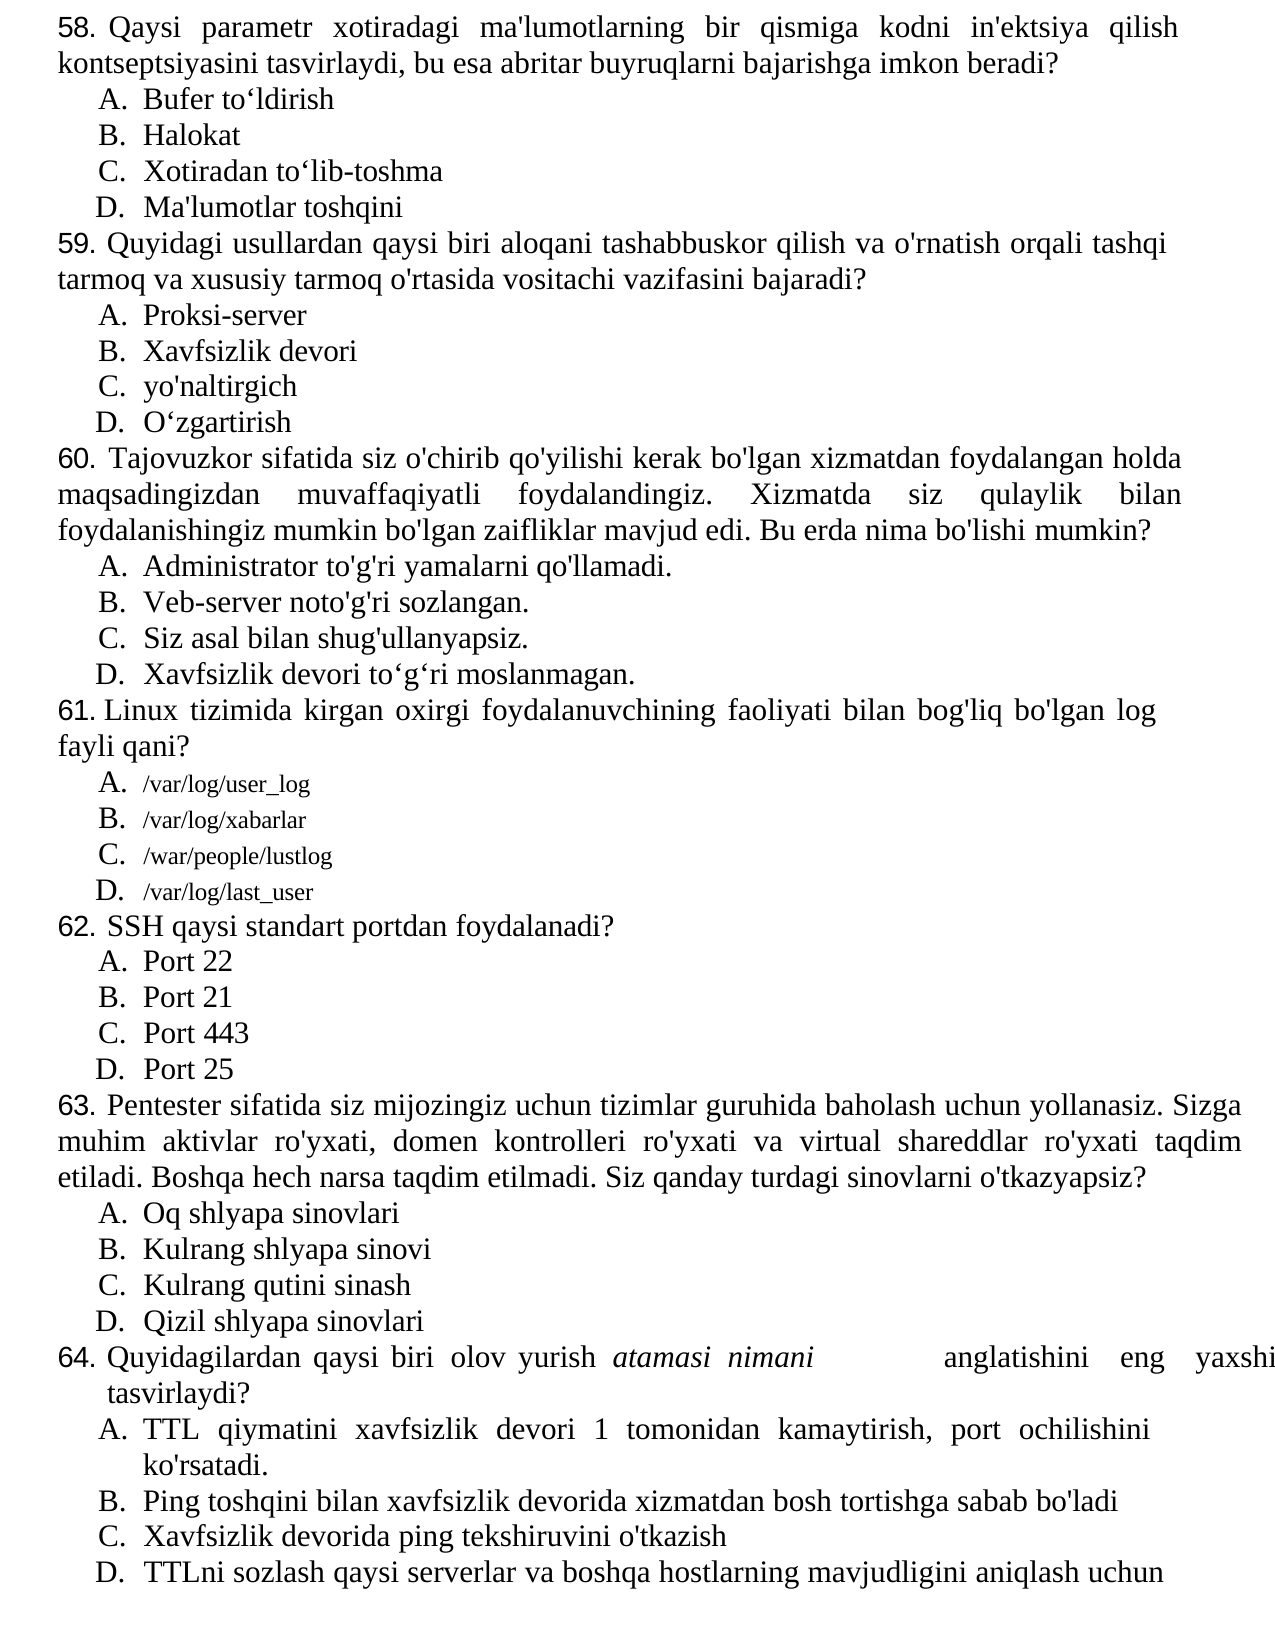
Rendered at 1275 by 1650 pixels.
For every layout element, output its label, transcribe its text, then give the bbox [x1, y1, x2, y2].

list Port 21 [98, 979, 1275, 1014]
list Pentester sifatida siz mijozingiz uchun tizimlar guruhida baholash uchun yollanasiz. Sizga muhim aktivlar ro'yxati, domen kontrolleri ro'yxati va virtual shareddlar ro'yxati taqdim etiladi. Boshqa hech narsa taqdim etilmadi. Siz qanday turdagi sinovlarni o'tkazyapsiz? [57, 1086, 1243, 1194]
list Proksi-server [98, 296, 1275, 332]
list Oʻzgartirish [95, 404, 1275, 439]
list TTL qiymatini xavfsizlik devori 1 tomonidan kamaytirish, port ochilishini ko'rsatadi. [98, 1410, 1151, 1482]
list Xavfsizlik devorida ping tekshiruvini o'tkazish [98, 1518, 1275, 1554]
list Administrator to'g'ri yamalarni qo'llamadi. [98, 547, 1275, 583]
list /var/log/xabarlar [98, 799, 1275, 835]
list Linux tizimida kirgan oxirgi foydalanuvchining faoliyati bilan bog'liq bo'lgan log fayli qani? [57, 691, 1156, 763]
list Ping toshqini bilan xavfsizlik devorida xizmatdan bosh tortishga sabab bo'ladi [98, 1482, 1275, 1518]
list Port 22 [98, 943, 1275, 979]
list yo'naltirgich [98, 368, 1275, 404]
list Port 25 [95, 1051, 1275, 1086]
list Port 443 [98, 1014, 1275, 1051]
list Kulrang shlyapa sinovi [98, 1230, 1275, 1266]
list Quyidagilardan qaysi biri olov yurish atamasi nimani anglatishini eng yaxshi tasvirlaydi? [57, 1338, 1275, 1410]
list Xavfsizlik devori [98, 332, 1275, 368]
list /war/people/lustlog [98, 835, 1275, 871]
list Qaysi parametr xotiradagi ma'lumotlarning bir qismiga kodni in'ektsiya qilish kontseptsiyasini tasvirlaydi, bu esa abritar buyruqlarni bajarishga imkon beradi? [57, 8, 1179, 80]
list Xavfsizlik devori toʻgʻri moslanmagan. [95, 655, 1275, 691]
list Quyidagi usullardan qaysi biri aloqani tashabbuskor qilish va o'rnatish orqali tashqi tarmoq va xususiy tarmoq o'rtasida vositachi vazifasini bajaradi? [57, 224, 1167, 296]
list /var/log/user_log [98, 763, 1275, 799]
list Siz asal bilan shug'ullanyapsiz. [98, 619, 1275, 655]
list Bufer toʻldirish [98, 80, 1275, 116]
list Veb-server noto'g'ri sozlangan. [98, 583, 1275, 619]
list Xotiradan toʻlib-toshma [98, 152, 1275, 188]
list Oq shlyapa sinovlari [98, 1194, 1275, 1230]
list SSH qaysi standart portdan foydalanadi? [57, 907, 1275, 943]
list Tajovuzkor sifatida siz o'chirib qo'yilishi kerak bo'lgan xizmatdan foydalangan holda maqsadingizdan muvaffaqiyatli foydalandingiz. Xizmatda siz qulaylik bilan foydalanishingiz mumkin bo'lgan zaifliklar mavjud edi. Bu erda nima bo'lishi mumkin? [57, 439, 1182, 547]
list Qizil shlyapa sinovlari [95, 1302, 1275, 1338]
list Ma'lumotlar toshqini [95, 188, 1275, 224]
list /var/log/last_user [95, 871, 1275, 907]
list Halokat [98, 116, 1275, 152]
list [95, 1554, 1164, 1589]
list Kulrang qutini sinash [98, 1266, 1275, 1302]
